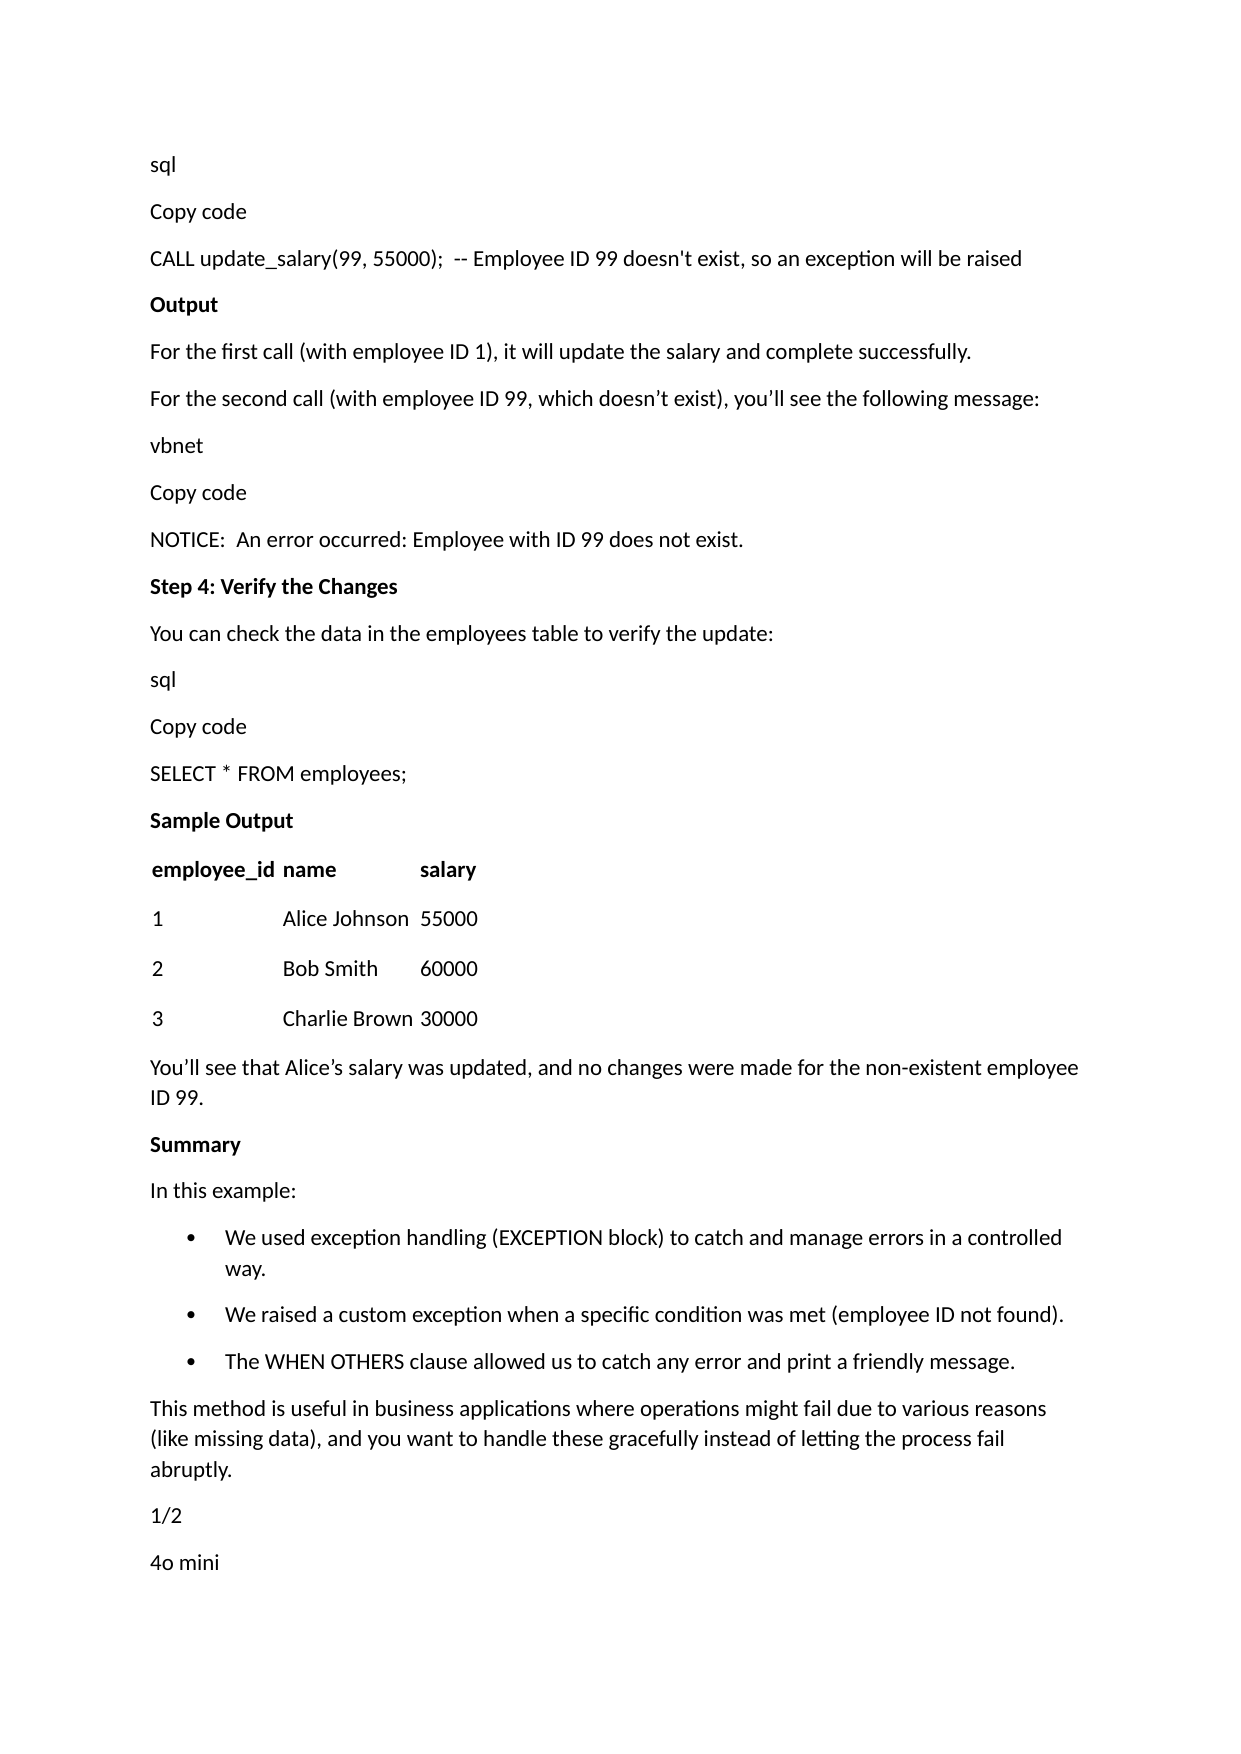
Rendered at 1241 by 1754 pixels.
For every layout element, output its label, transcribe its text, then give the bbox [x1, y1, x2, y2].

text Copy code [150, 197, 1090, 225]
text 4o mini [150, 1548, 1090, 1577]
table_cell 2 [150, 953, 281, 1003]
text Step 4: Verify the Changes [150, 572, 1090, 600]
table_header name [281, 853, 418, 903]
list We used exception handling (EXCEPTION block) to catch and manage errors in a controlled way. [187, 1223, 1090, 1282]
text This method is useful in business applications where operations might fail due to various reasons (like missing data), and you want to handle these gracefully instead of letting the process fail abruptly. [150, 1394, 1090, 1483]
text For the first call (with employee ID 1), it will update the salary and complete successfully. [150, 337, 1090, 366]
table_cell 1 [150, 903, 281, 953]
table_cell 30000 [418, 1003, 484, 1053]
text For the second call (with employee ID 99, which doesn’t exist), you’ll see the following message: [150, 384, 1090, 412]
text Copy code [150, 478, 1090, 506]
list We raised a custom exception when a specific condition was met (employee ID not found). [187, 1301, 1090, 1329]
table_header salary [418, 853, 484, 903]
table_cell Charlie Brown [281, 1003, 418, 1053]
table_cell Alice Johnson [281, 903, 418, 953]
table_cell 3 [150, 1003, 281, 1053]
table_cell Bob Smith [281, 953, 418, 1003]
table_cell 60000 [418, 953, 484, 1003]
text Sample Output [150, 806, 1090, 834]
list The WHEN OTHERS clause allowed us to catch any error and print a friendly message. [187, 1347, 1090, 1376]
text sql [150, 666, 1090, 694]
text CALL update_salary(99, 55000); -- Employee ID 99 doesn't exist, so an exception will be raised [150, 244, 1090, 272]
text You can check the data in the employees table to verify the update: [150, 619, 1090, 647]
text sql [150, 150, 1090, 178]
text 1/2 [150, 1502, 1090, 1530]
text NOTICE: An error occurred: Employee with ID 99 does not exist. [150, 525, 1090, 553]
text You’ll see that Alice’s salary was updated, and no changes were made for the non-existent employee ID 99. [150, 1053, 1090, 1111]
table_header employee_id [150, 853, 281, 903]
text In this example: [150, 1177, 1090, 1205]
text SELECT * FROM employees; [150, 759, 1090, 787]
table_cell 55000 [418, 903, 484, 953]
text Output [150, 291, 1090, 319]
text vbnet [150, 431, 1090, 459]
text Summary [150, 1130, 1090, 1158]
text Copy code [150, 712, 1090, 741]
